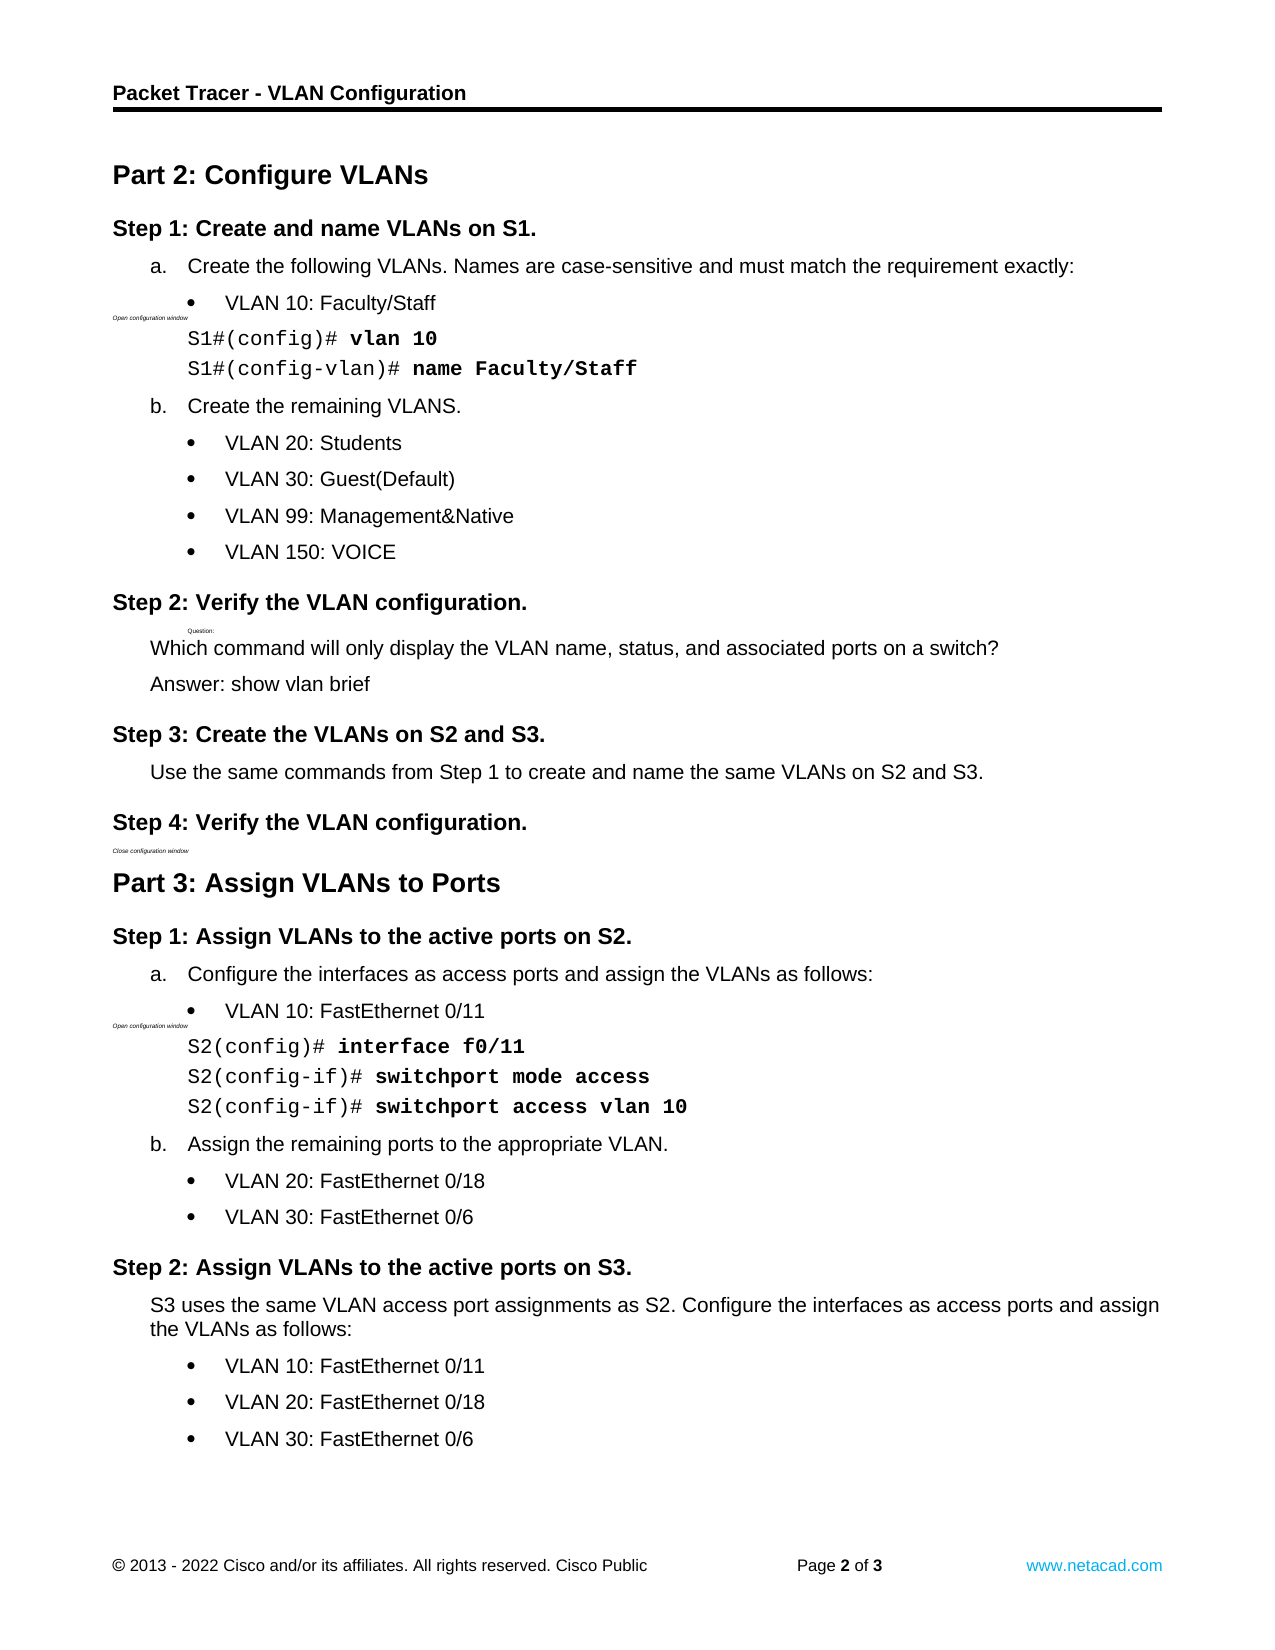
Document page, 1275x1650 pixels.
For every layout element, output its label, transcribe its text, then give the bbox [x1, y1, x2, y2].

text Assign the remaining ports to the appropriate VLAN. [150, 1132, 1162, 1156]
subtitle Configure VLANs [112, 159, 1162, 190]
text VLAN 99: Management&Native [187, 504, 1162, 528]
subtitle Assign VLANs to the active ports on S3. [112, 1254, 1162, 1281]
text VLAN 20: Students [187, 431, 1162, 454]
text S1#(config-vlan)# name Faculty/Staff [187, 358, 1162, 382]
text S2(config)# interface f0/11 [187, 1036, 1162, 1060]
text S3 uses the same VLAN access port assignments as S2. Configure the interfaces as access ports and assign the VLANs as follows: [150, 1293, 1162, 1341]
text VLAN 30: Guest(Default) [187, 467, 1162, 491]
text Create the following VLANs. Names are case-sensitive and must match the requirement exactly: [150, 254, 1162, 278]
text S2(config-if)# switchport mode access [187, 1066, 1162, 1090]
text VLAN 10: FastEthernet 0/11 [187, 999, 1162, 1023]
subtitle Verify the VLAN configuration. [112, 589, 1162, 616]
text VLAN 150: VOICE [187, 540, 1162, 564]
text VLAN 30: FastEthernet 0/6 [187, 1427, 1162, 1451]
text VLAN 20: FastEthernet 0/18 [187, 1390, 1162, 1414]
subtitle Verify the VLAN configuration. [112, 808, 1162, 835]
text S2(config-if)# switchport access vlan 10 [187, 1096, 1162, 1119]
text VLAN 30: FastEthernet 0/6 [187, 1205, 1162, 1229]
text Answer: show vlan brief [150, 672, 1162, 696]
subtitle Assign VLANs to Ports [112, 867, 1162, 898]
subtitle Create the VLANs on S2 and S3. [112, 721, 1162, 747]
text Use the same commands from Step 1 to create and name the same VLANs on S2 and S3. [150, 759, 1162, 783]
subtitle Assign VLANs to the active ports on S2. [112, 923, 1162, 950]
text Which command will only display the VLAN name, status, and associated ports on a switch? [150, 635, 1162, 659]
text S1#(config)# vlan 10 [187, 328, 1162, 352]
text Configure the interfaces as access ports and assign the VLANs as follows: [150, 962, 1162, 986]
text VLAN 20: FastEthernet 0/18 [187, 1168, 1162, 1193]
text VLAN 10: Faculty/Staff [187, 291, 1162, 314]
text VLAN 10: FastEthernet 0/11 [187, 1353, 1162, 1377]
subtitle Create and name VLANs on S1. [112, 215, 1162, 242]
text Create the remaining VLANS. [150, 394, 1162, 418]
